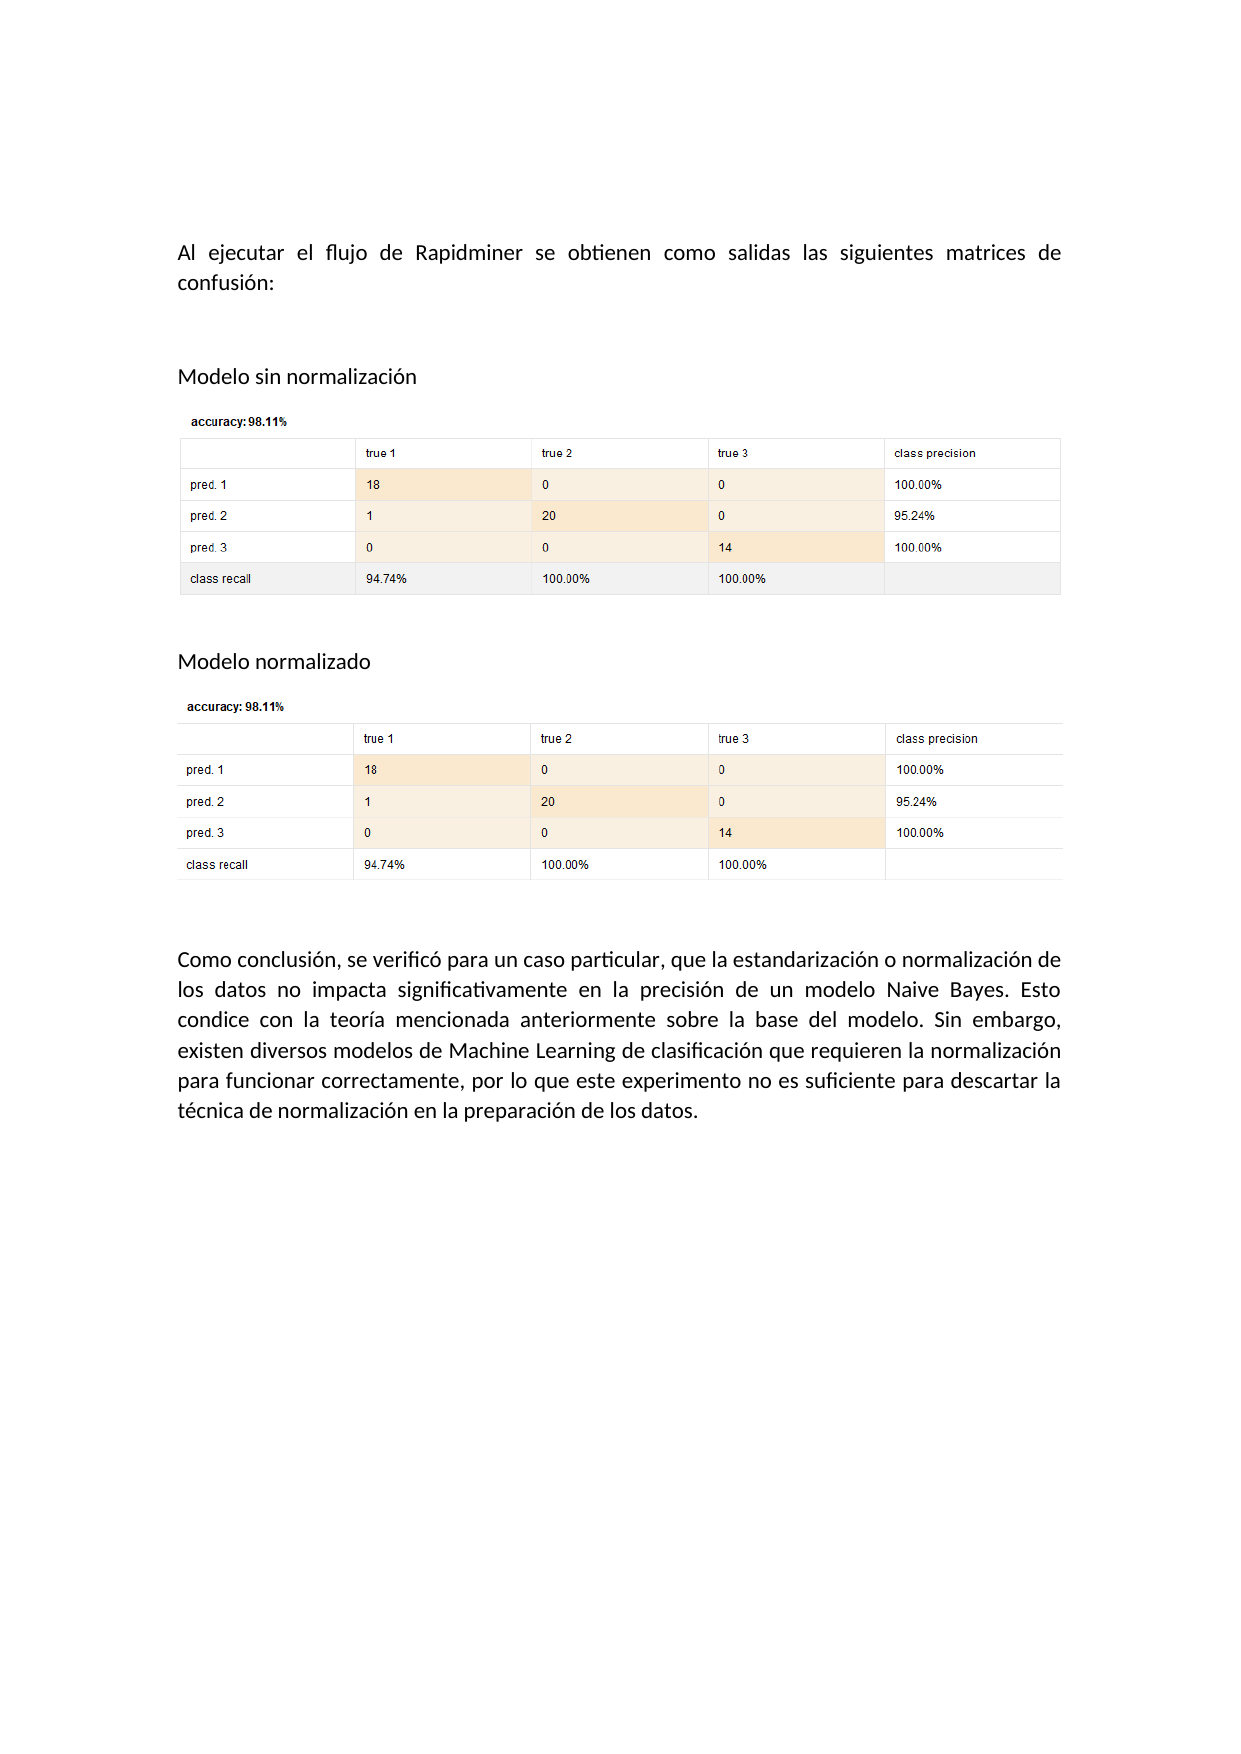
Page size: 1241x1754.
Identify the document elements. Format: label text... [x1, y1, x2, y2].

picture [177, 694, 1063, 880]
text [177, 148, 1063, 296]
text Modelo sin normalización [177, 362, 1063, 390]
text Como conclusión, se verificó para un caso particular, que la estandarización o normalización de los datos no impacta significativamente en la precisión de un modelo Naive Bayes. Esto condice con la teoría mencionada anteriormente sobre la base del modelo. Sin embargo, existen diversos modelos de Machine Learning de clasificación que requieren la normalización para funcionar correctamente, por lo que este experimento no es suficiente para descartar la técnica de normalización en la preparación de los datos. [177, 945, 1063, 1124]
picture [177, 409, 1063, 599]
text Modelo normalizado [177, 647, 1063, 676]
